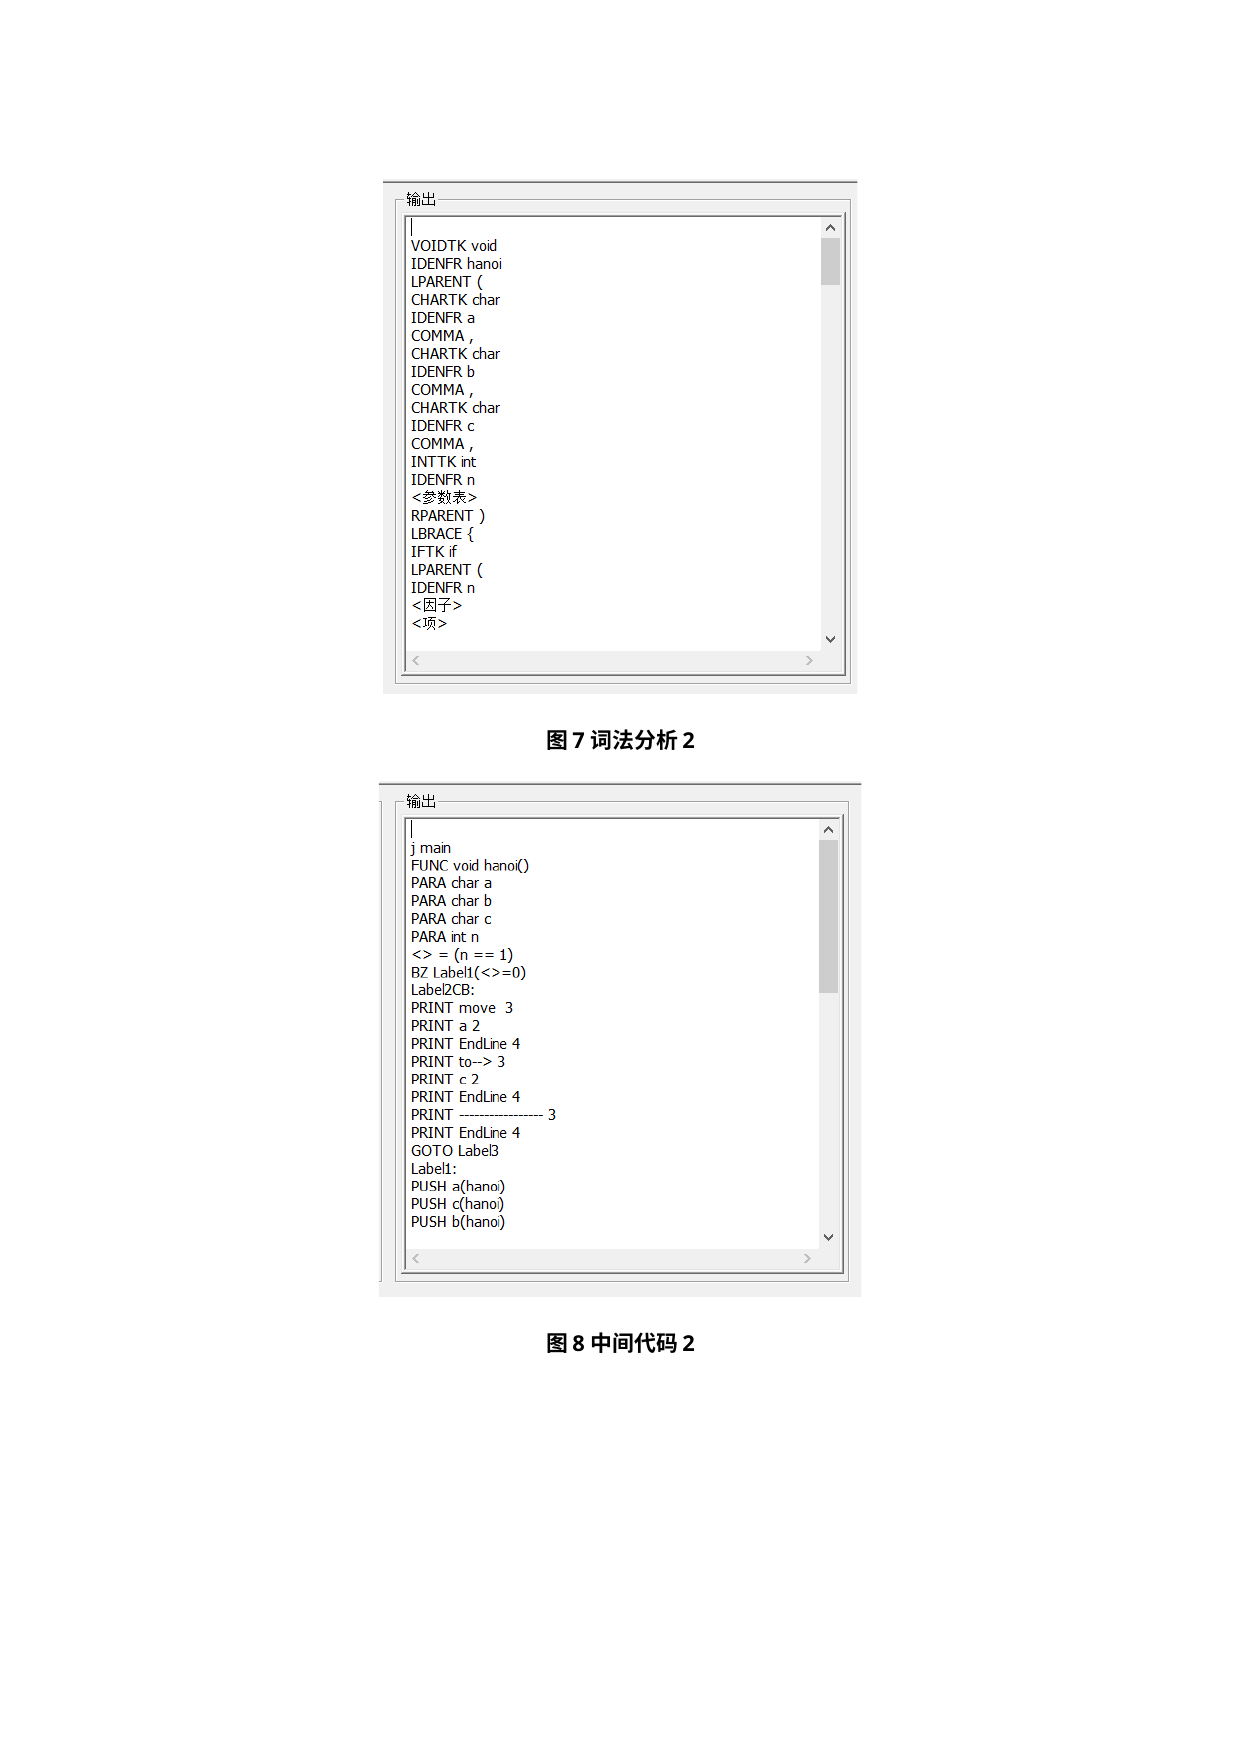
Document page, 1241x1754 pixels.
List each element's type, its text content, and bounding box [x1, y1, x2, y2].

picture [378, 765, 862, 1297]
text 图7 词法分析2 [187, 723, 1053, 756]
picture [383, 162, 858, 694]
text 图8 中间代码2 [187, 1326, 1053, 1358]
